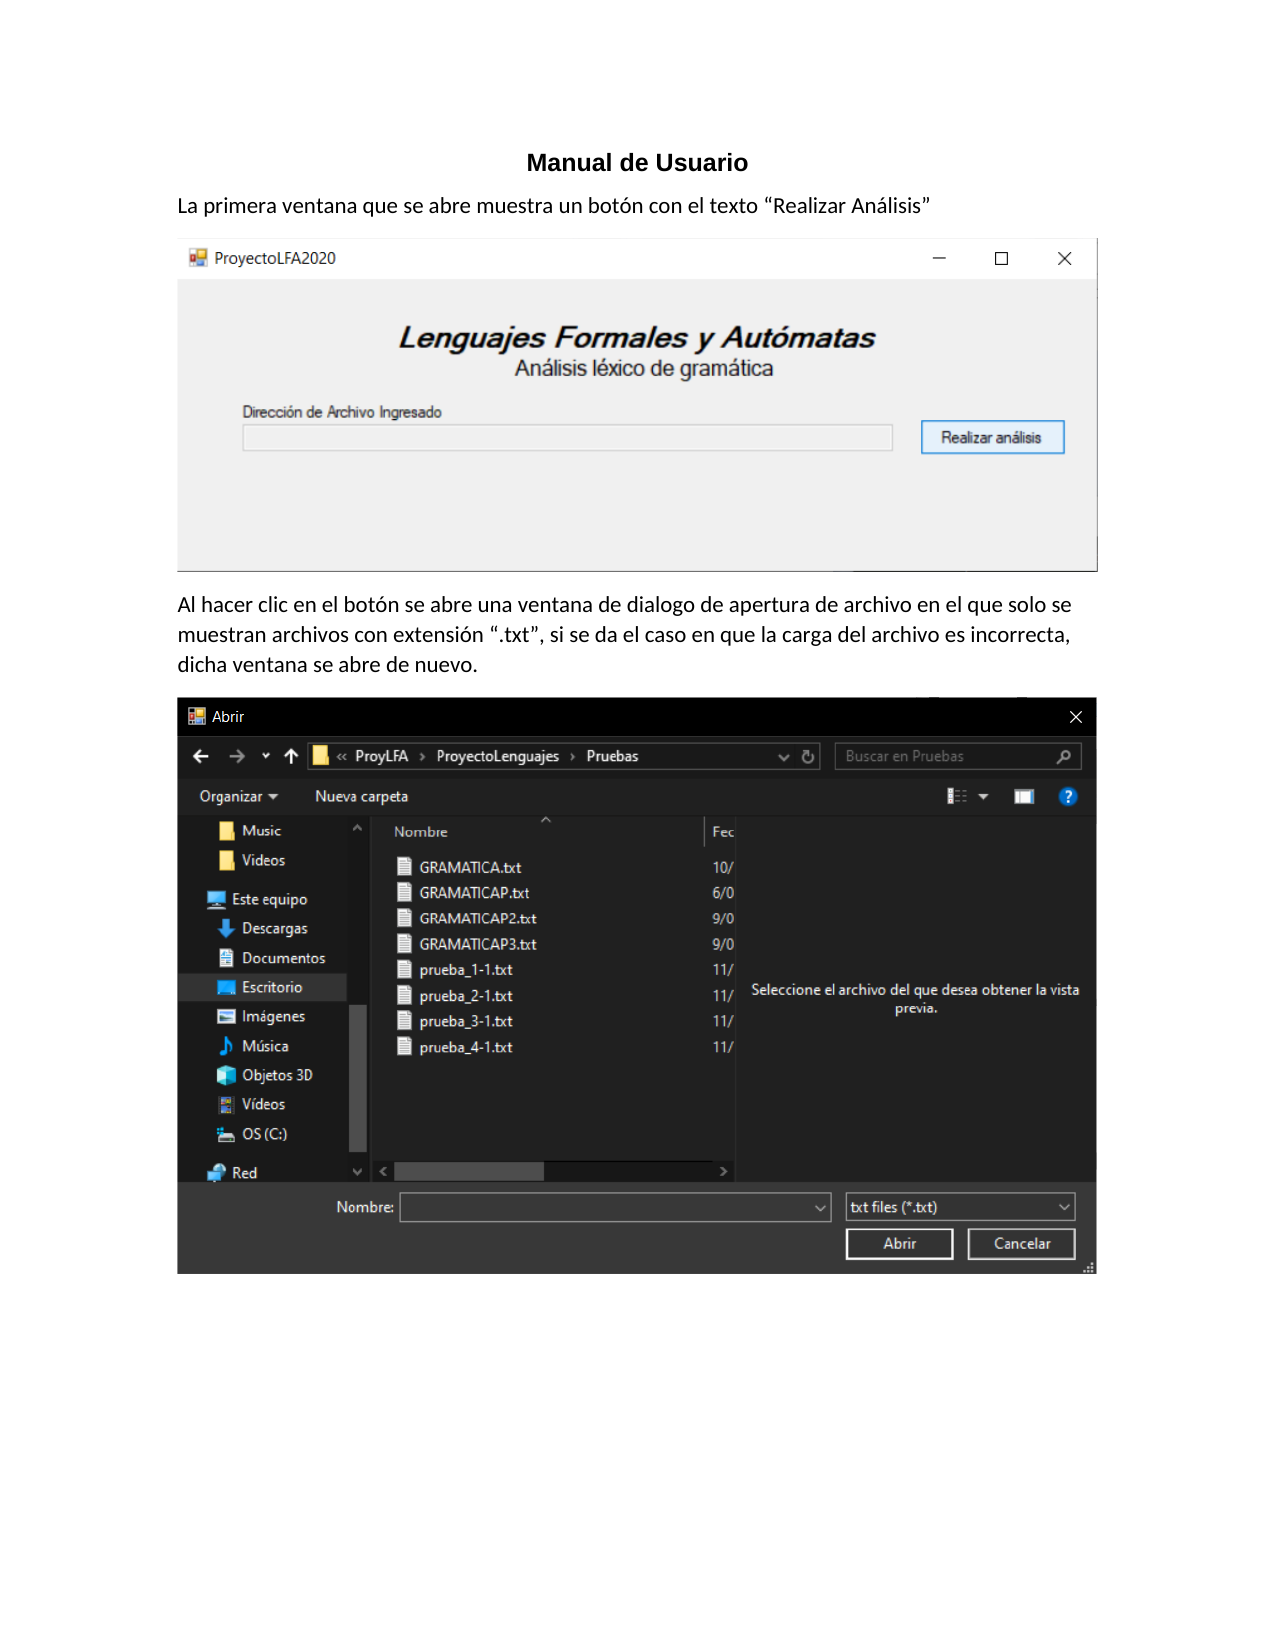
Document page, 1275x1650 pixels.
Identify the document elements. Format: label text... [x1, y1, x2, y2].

picture [177, 238, 1098, 572]
picture [177, 697, 1097, 1274]
text Al hacer clic en el botón se abre una ventana de dialogo de apertura de archivo en el que solo se muestran archivos con extensión “.txt”, si se da el caso en que la carga del archivo es incorrecta, dicha ventana se abre de nuevo. [177, 590, 1098, 678]
subtitle Manual de Usuario [177, 148, 1098, 176]
text La primera ventana que se abre muestra un botón con el texto “Realizar Análisis” [177, 191, 1098, 219]
